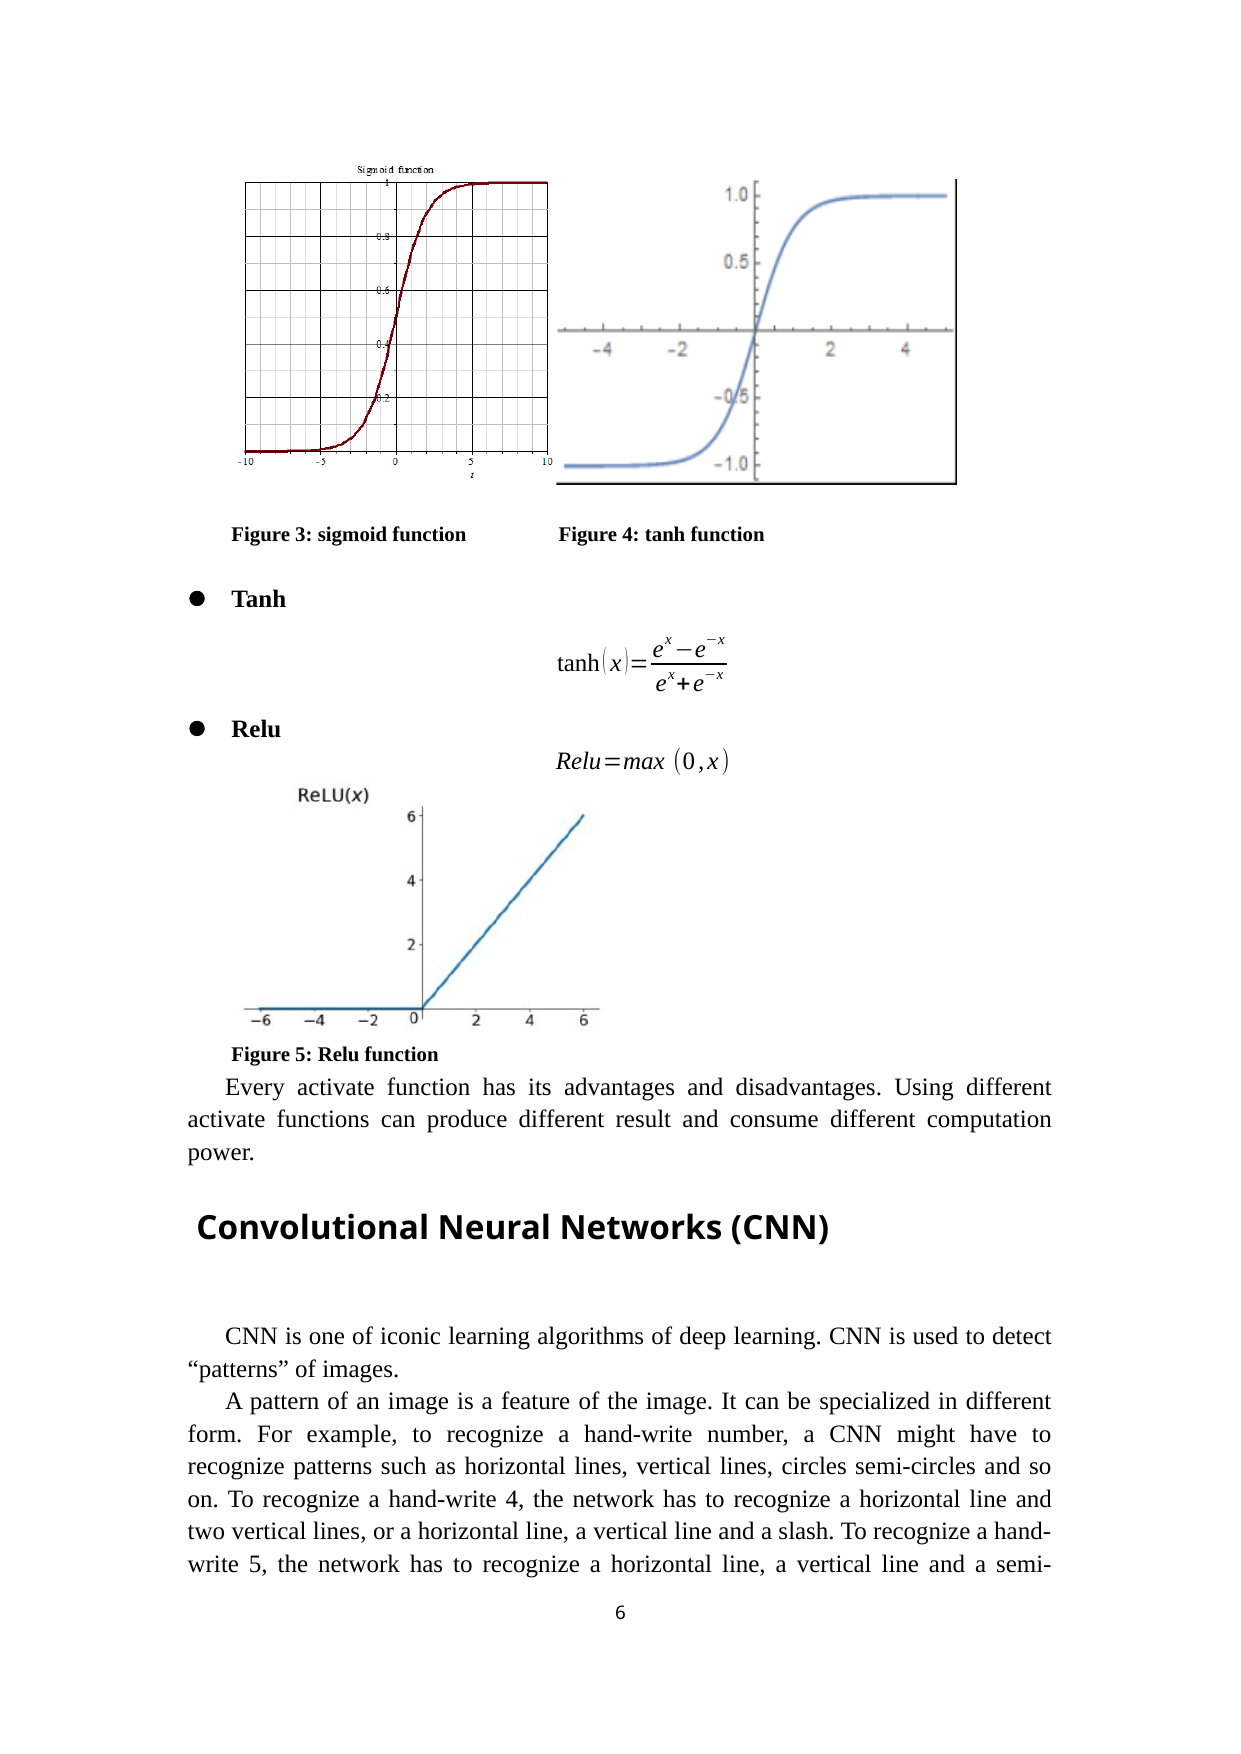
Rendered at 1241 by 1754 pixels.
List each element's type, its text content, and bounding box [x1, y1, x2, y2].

list Tanh [187, 582, 1053, 615]
text Every activate function has its advantages and disadvantages. Using different activate functions can produce different result and consume different computation power. [187, 1070, 1053, 1167]
picture [231, 777, 629, 1036]
text Figure 5: Relu function [187, 1037, 1053, 1070]
list Relu [187, 712, 1053, 745]
subtitle Convolutional Neural Networks (CNN) [187, 1194, 1053, 1259]
text CNN is one of iconic learning algorithms of deep learning. CNN is used to detect “patterns” of images. [187, 1319, 1053, 1384]
text Figure 3: sigmoid function Figure 4: tanh function [187, 517, 1053, 550]
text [187, 1384, 1053, 1579]
picture [231, 159, 957, 485]
